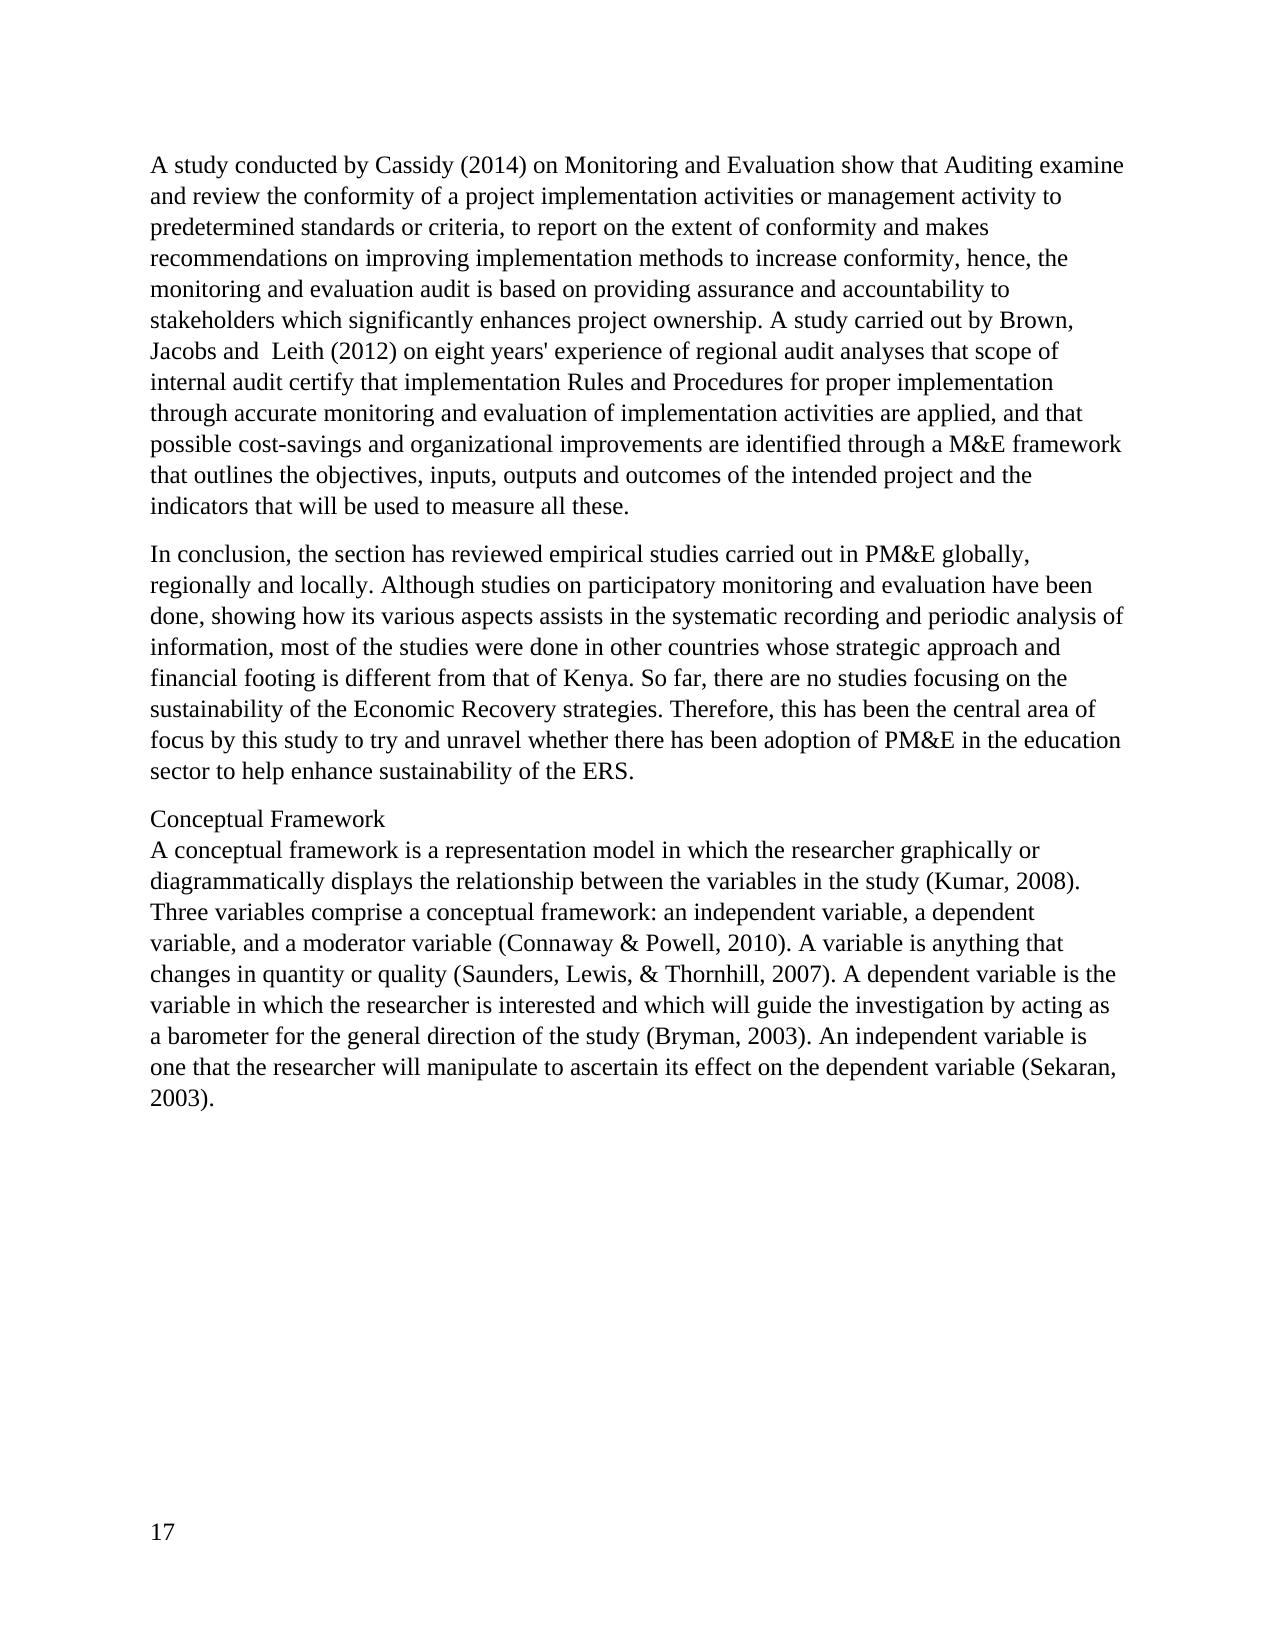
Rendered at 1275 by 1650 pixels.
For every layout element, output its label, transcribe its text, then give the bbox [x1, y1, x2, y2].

text A study conducted by Cassidy (2014) on Monitoring and Evaluation show that Auditing examine and review the conformity of a project implementation activities or management activity to predetermined standards or criteria, to report on the extent of conformity and makes recommendations on improving implementation methods to increase conformity, hence, the monitoring and evaluation audit is based on providing assurance and accountability to stakeholders which significantly enhances project ownership. A study carried out by Brown, Jacobs and Leith (2012) on eight years' experience of regional audit analyses that scope of internal audit certify that implementation Rules and Procedures for proper implementation through accurate monitoring and evaluation of implementation activities are applied, and that possible cost-savings and organizational improvements are identified through a M&E framework that outlines the objectives, inputs, outputs and outcomes of the intended project and the indicators that will be used to measure all these. [150, 150, 1125, 520]
text A conceptual framework is a representation model in which the researcher graphically or diagrammatically displays the relationship between the variables in the study (Kumar, 2008). Three variables comprise a conceptual framework: an independent variable, a dependent variable, and a moderator variable (Connaway & Powell, 2010). A variable is anything that changes in quantity or quality (Saunders, Lewis, & Thornhill, 2007). A dependent variable is the variable in which the researcher is interested and which will guide the investigation by acting as a barometer for the general direction of the study (Bryman, 2003). An independent variable is one that the researcher will manipulate to ascertain its effect on the dependent variable (Sekaran, 2003). [150, 835, 1125, 1112]
text In conclusion, the section has reviewed empirical studies carried out in PM&E globally, regionally and locally. Although studies on participatory monitoring and evaluation have been done, showing how its various aspects assists in the systematic recording and periodic analysis of information, most of the studies were done in other countries whose strategic approach and financial footing is different from that of Kenya. So far, there are no studies focusing on the sustainability of the Economic Recovery strategies. Therefore, this has been the central area of focus by this study to try and unravel whether there has been adoption of PM&E in the education sector to help enhance sustainability of the ERS. [150, 539, 1125, 785]
subtitle Conceptual Framework [150, 804, 1125, 833]
